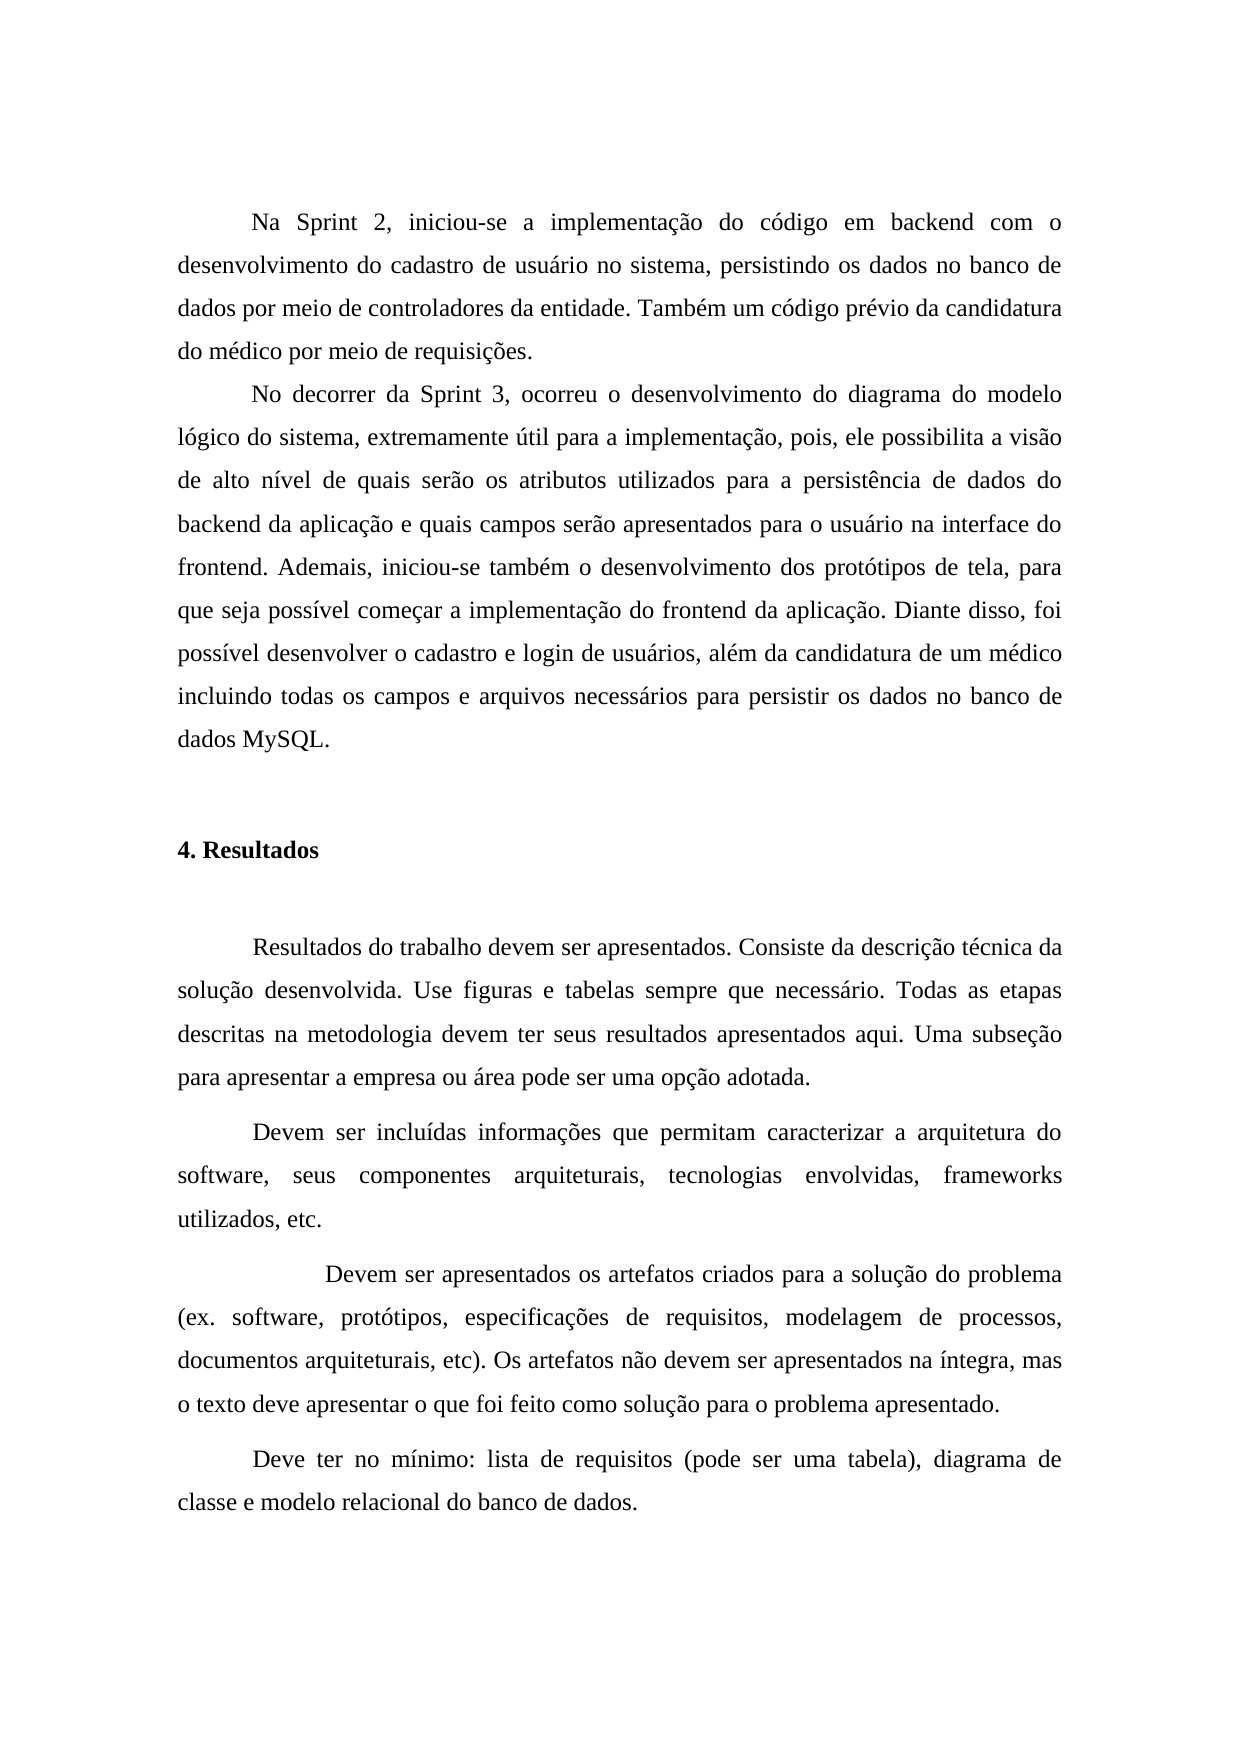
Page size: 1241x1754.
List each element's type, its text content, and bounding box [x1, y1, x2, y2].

list No decorrer da Sprint 3, ocorreu o desenvolvimento do diagrama do modelo lógico do sistema, extremamente útil para a implementação, pois, ele possibilita a visão de alto nível de quais serão os atributos utilizados para a persistência de dados do backend da aplicação e quais campos serão apresentados para o usuário na interface do frontend. Ademais, iniciou-se também o desenvolvimento dos protótipos de tela, para que seja possível começar a implementação do frontend da aplicação. Diante disso, foi possível desenvolver o cadastro e login de usuários, além da candidatura de um médico incluindo todas os campos e arquivos necessários para persistir os dados no banco de dados MySQL. [177, 379, 1063, 753]
text Devem ser apresentados os artefatos criados para a solução do problema (ex. software, protótipos, especificações de requisitos, modelagem de processos, documentos arquiteturais, etc). Os artefatos não devem ser apresentados na íntegra, mas o texto deve apresentar o que foi feito como solução para o problema apresentado. [177, 1259, 1063, 1417]
subtitle 4. Resultados [177, 836, 1063, 864]
text Resultados do trabalho devem ser apresentados. Consiste da descrição técnica da solução desenvolvida. Use figuras e tabelas sempre que necessário. Todas as etapas descritas na metodologia devem ter seus resultados apresentados aqui. Uma subseção para apresentar a empresa ou área pode ser uma opção adotada. [177, 932, 1063, 1091]
text Deve ter no mínimo: lista de requisitos (pode ser uma tabela), diagrama de classe e modelo relacional do banco de dados. [177, 1444, 1063, 1516]
text Devem ser incluídas informações que permitam caracterizar a arquitetura do software, seus componentes arquiteturais, tecnologias envolvidas, frameworks utilizados, etc. [177, 1117, 1063, 1232]
